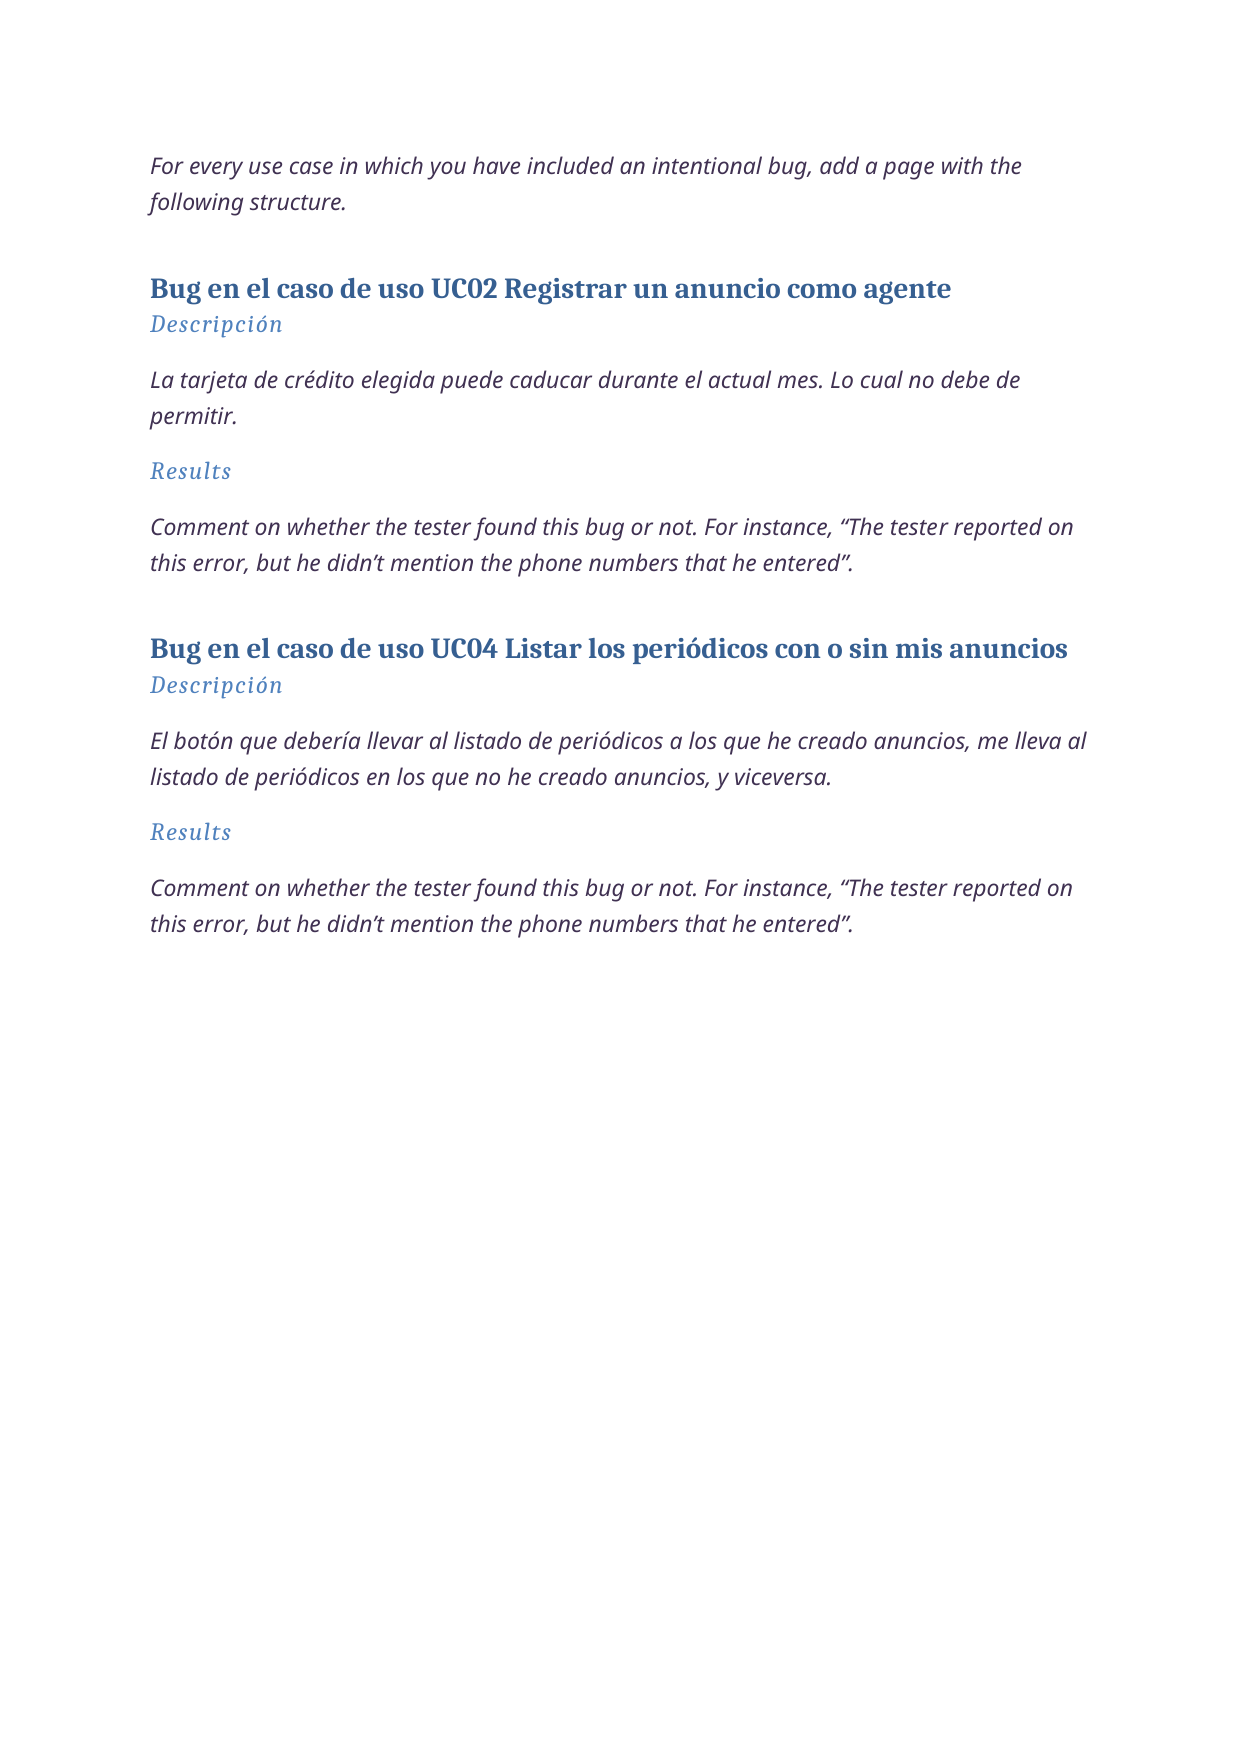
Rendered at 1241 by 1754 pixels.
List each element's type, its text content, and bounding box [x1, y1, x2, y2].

subtitle Bug en el caso de uso UC02 Registrar un anuncio como agente [150, 272, 1090, 305]
subtitle Descripción [150, 310, 1090, 339]
subtitle Descripción [150, 671, 1090, 700]
text La tarjeta de crédito elegida puede caducar durante el actual mes. Lo cual no debe de permitir. [150, 364, 1090, 431]
text For every use case in which you have included an intentional bug, add a page with the following structure. [150, 150, 1090, 217]
text Comment on whether the tester found this bug or not. For instance, “The tester reported on this error, but he didn’t mention the phone numbers that he entered”. [150, 872, 1090, 939]
subtitle Results [150, 457, 1090, 486]
subtitle Results [150, 818, 1090, 847]
text Comment on whether the tester found this bug or not. For instance, “The tester reported on this error, but he didn’t mention the phone numbers that he entered”. [150, 511, 1090, 578]
text El botón que debería llevar al listado de periódicos a los que he creado anuncios, me lleva al listado de periódicos en los que no he creado anuncios, y viceversa. [150, 725, 1090, 792]
subtitle Bug en el caso de uso UC04 Listar los periódicos con o sin mis anuncios [150, 633, 1090, 666]
